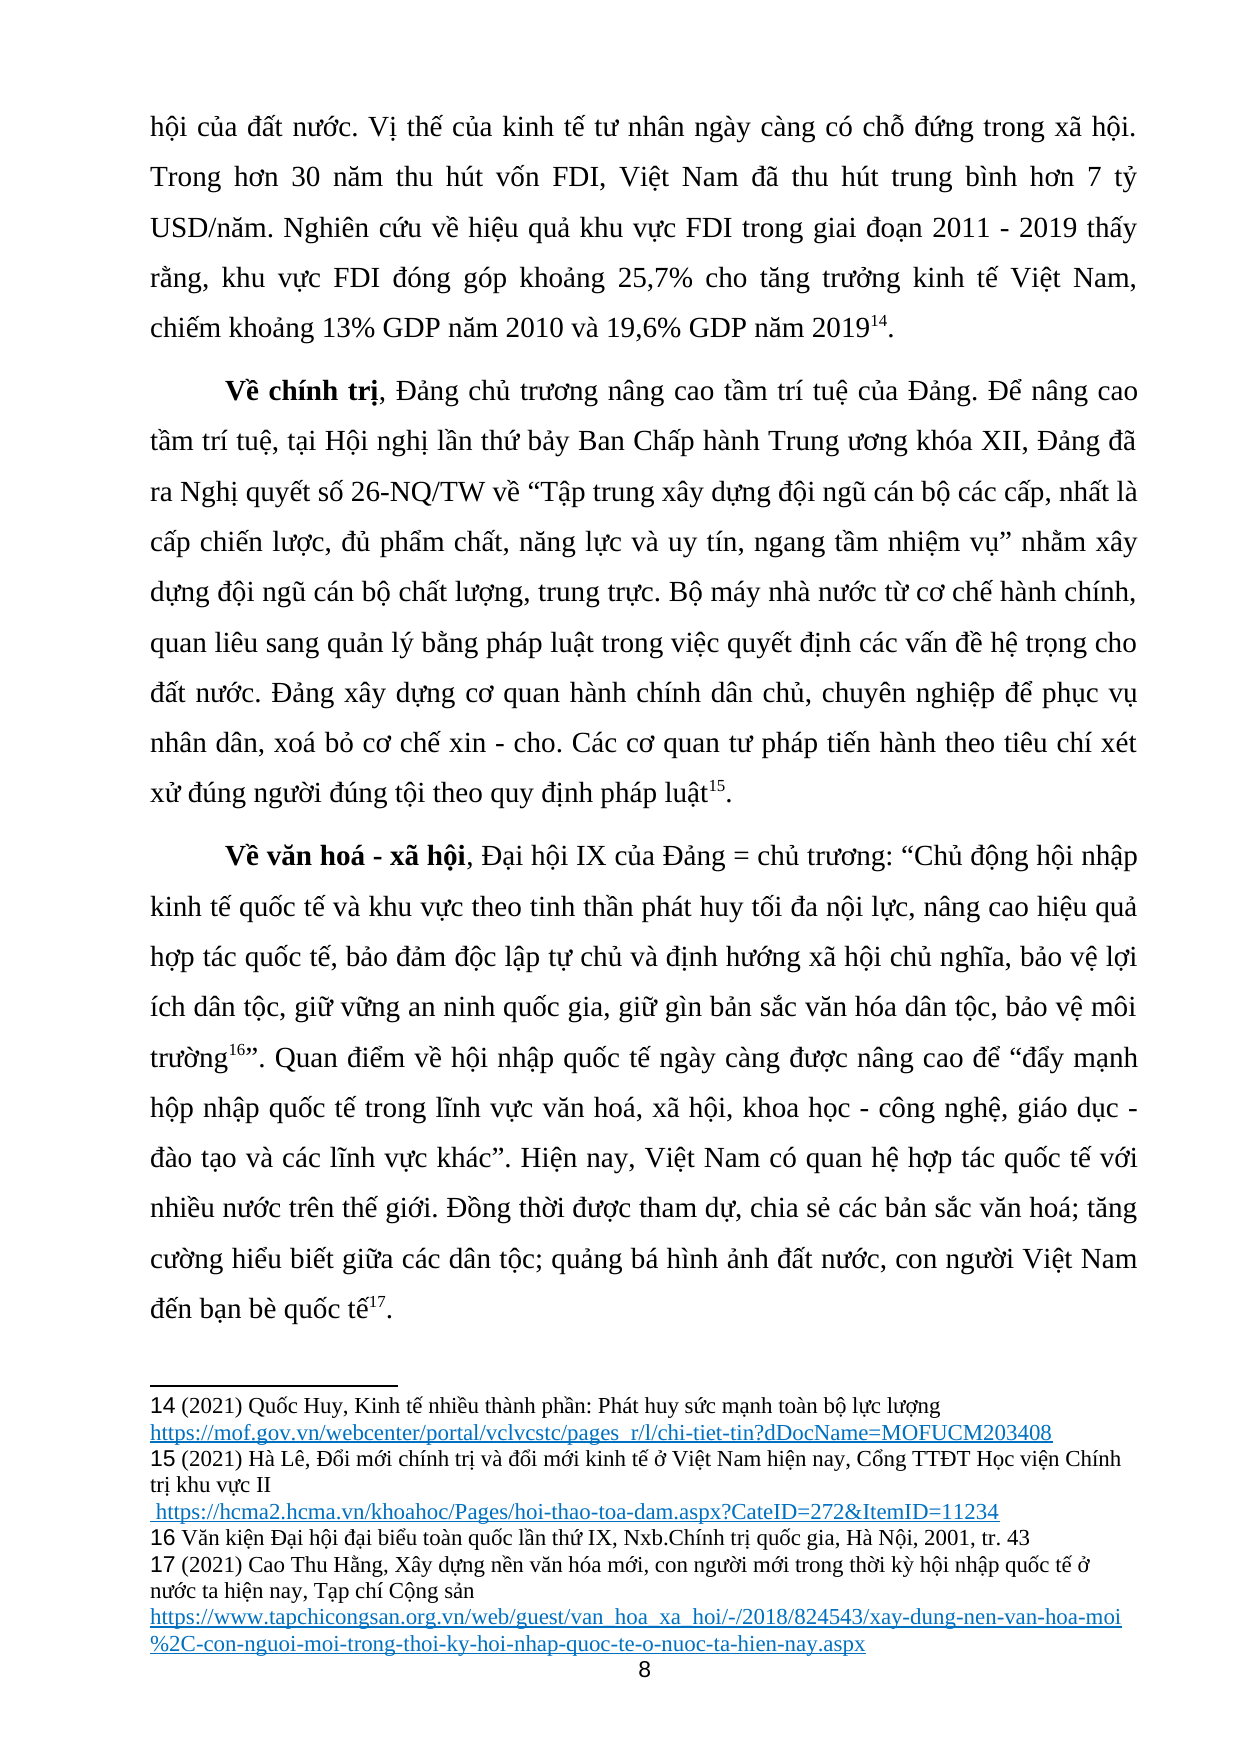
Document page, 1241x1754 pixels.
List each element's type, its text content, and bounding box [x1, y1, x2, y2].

text Về chính trị, Đảng chủ trương nâng cao tầm trí tuệ của Đảng. Để nâng cao tầm trí tuệ, tại Hội nghị lần thứ bảy Ban Chấp hành Trung ương khóa XII, Đảng đã ra Nghị quyết số 26-NQ/TW về “Tập trung xây dựng đội ngũ cán bộ các cấp, nhất là cấp chiến lược, đủ phẩm chất, năng lực và uy tín, ngang tầm nhiệm vụ” nhằm xây dựng đội ngũ cán bộ chất lượng, trung trực. Bộ máy nhà nước từ cơ chế hành chính, quan liêu sang quản lý bằng pháp luật trong việc quyết định các vấn đề hệ trọng cho đất nước. Đảng xây dựng cơ quan hành chính dân chủ, chuyên nghiệp để phục vụ nhân dân, xoá bỏ cơ chế xin - cho. Các cơ quan tư pháp tiến hành theo tiêu chí xét xử đúng người đúng tội theo quy định pháp luật. [150, 373, 1139, 809]
text Về văn hoá - xã hội, Đại hội IX của Đảng = chủ trương: “Chủ động hội nhập kinh tế quốc tế và khu vực theo tinh thần phát huy tối đa nội lực, nâng cao hiệu quả hợp tác quốc tế, bảo đảm độc lập tự chủ và định hướng xã hội chủ nghĩa, bảo vệ lợi ích dân tộc, giữ vững an ninh quốc gia, giữ gìn bản sắc văn hóa dân tộc, bảo vệ môi trường”. Quan điểm về hội nhập quốc tế ngày càng được nâng cao để “đẩy mạnh hộp nhập quốc tế trong lĩnh vực văn hoá, xã hội, khoa học - công nghệ, giáo dục - đào tạo và các lĩnh vực khác”. Hiện nay, Việt Nam có quan hệ hợp tác quốc tế với nhiều nước trên thế giới. Đồng thời được tham dự, chia sẻ các bản sắc văn hoá; tăng cường hiểu biết giữa các dân tộc; quảng bá hình ảnh đất nước, con người Việt Nam đến bạn bè quốc tế. [150, 838, 1139, 1325]
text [150, 109, 1139, 344]
